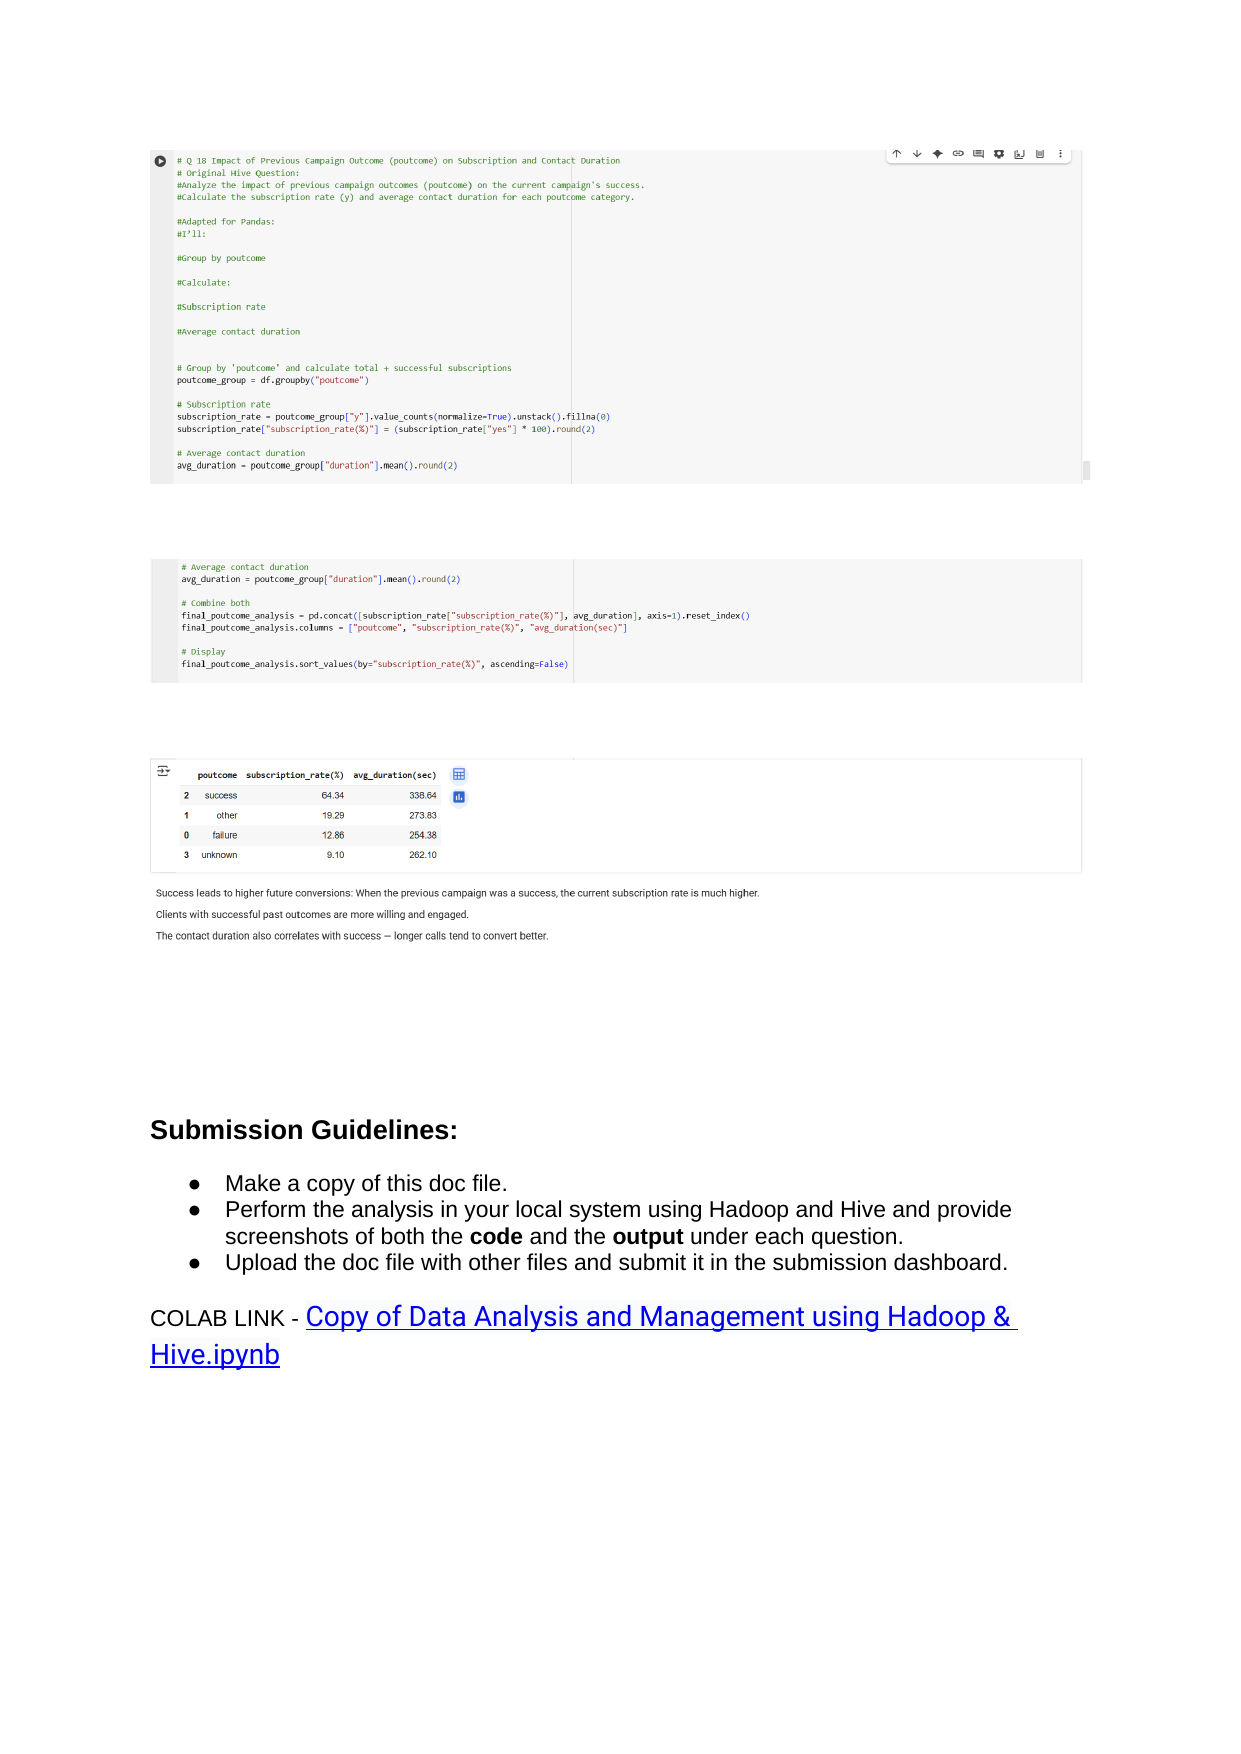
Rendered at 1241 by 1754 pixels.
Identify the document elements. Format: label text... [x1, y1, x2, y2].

picture [150, 559, 1091, 683]
text Submission Guidelines: [150, 1114, 1090, 1145]
picture [150, 758, 1091, 986]
list Upload the doc file with other files and submit it in the submission dashboard. [187, 1249, 1090, 1275]
list Perform the analysis in your local system using Hadoop and Hive and provide screenshots of both the code and the output under each question. [187, 1196, 1090, 1249]
picture [150, 150, 1091, 484]
text COLAB LINK - Copy of Data Analysis and Management using Hadoop & Hive.ipynb [150, 1300, 1090, 1371]
list Make a copy of this doc file. [187, 1170, 1090, 1196]
